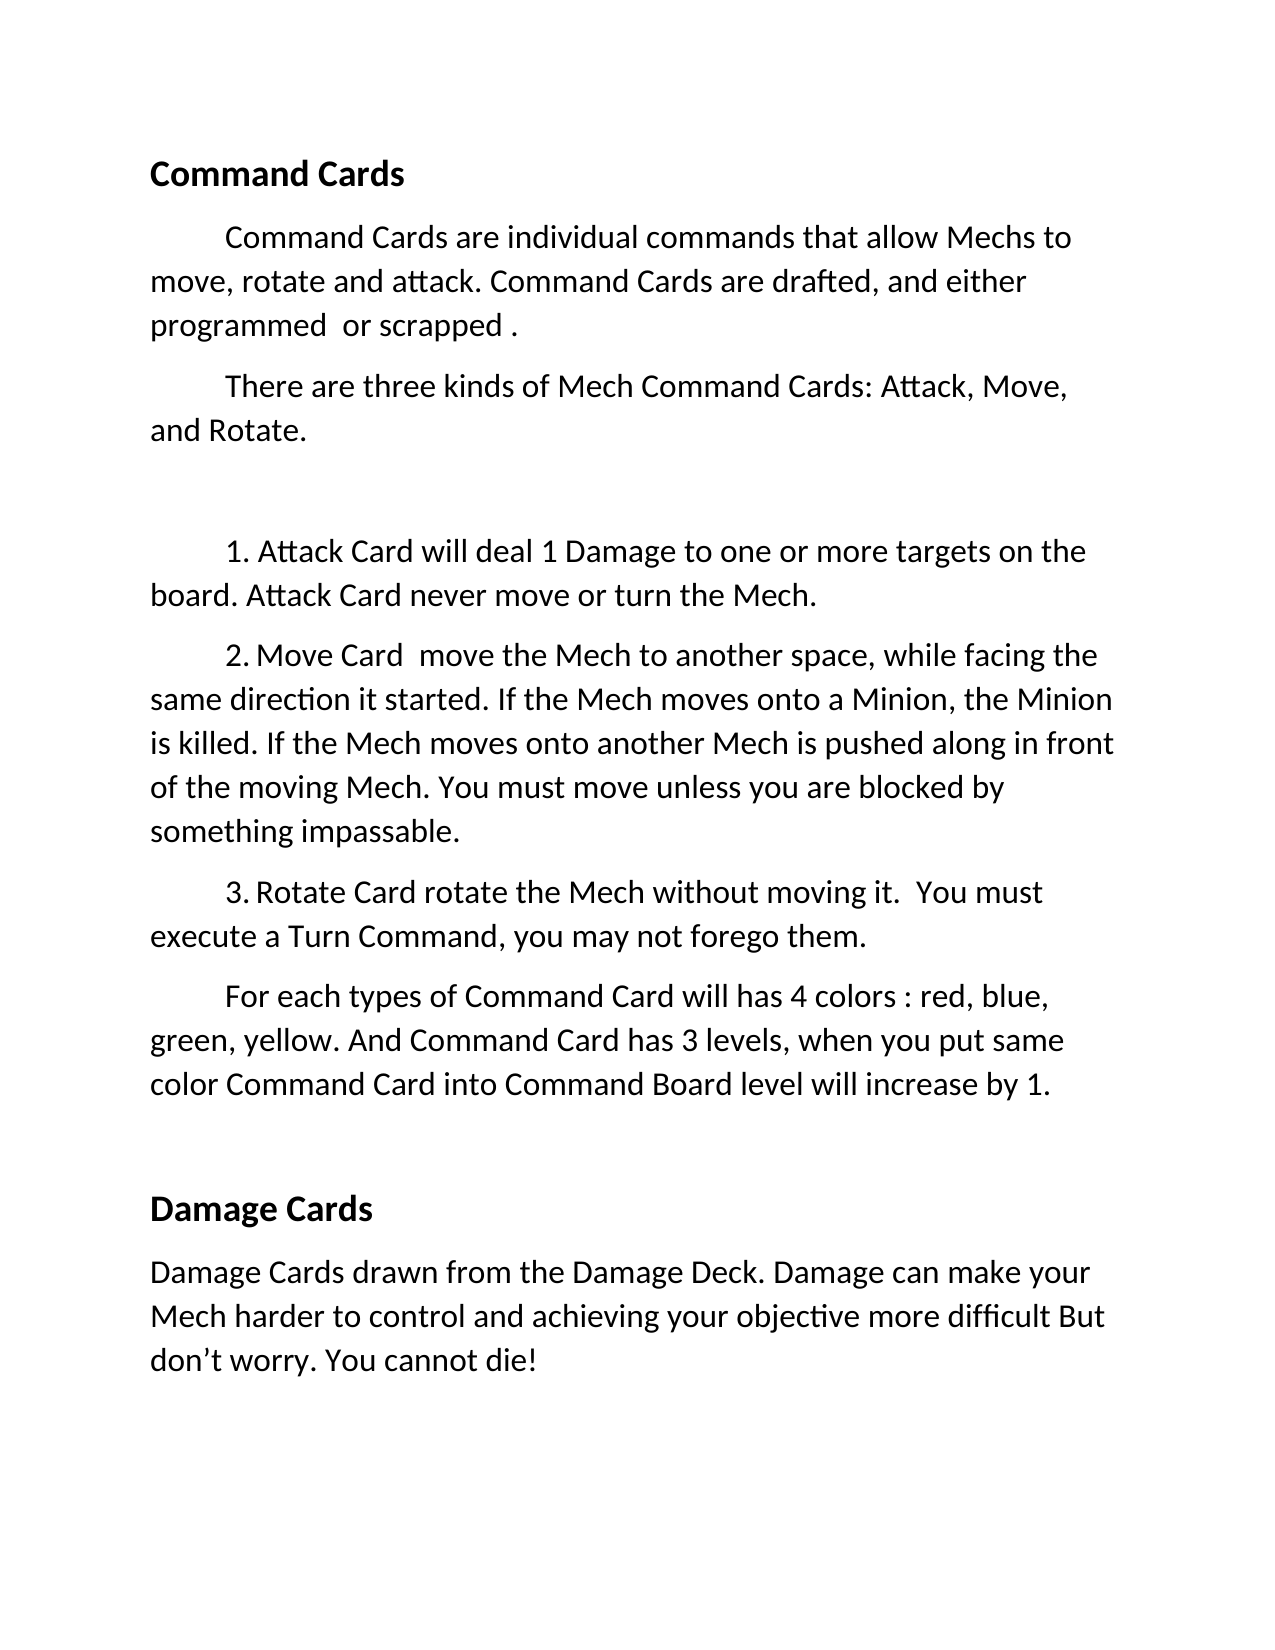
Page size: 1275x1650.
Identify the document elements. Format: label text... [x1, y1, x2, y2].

text For each types of Command Card will has 4 colors : red, blue, green, yellow. And Command Card has 3 levels, when you put same color Command Card into Command Board level will increase by 1. [150, 976, 1125, 1104]
text Damage Cards [150, 1185, 1125, 1231]
text Command Cards are individual commands that allow Mechs to move, rotate and attack. Command Cards are drafted, and either programmed or scrapped . [150, 216, 1125, 345]
text 2. Move Card move the Mech to another space, while facing the same direction it started. If the Mech moves onto a Minion, the Minion is killed. If the Mech moves onto another Mech is pushed along in front of the moving Mech. You must move unless you are blocked by something impassable. [150, 634, 1125, 851]
text Damage Cards drawn from the Damage Deck. Damage can make your Mech harder to control and achieving your objective more difﬁcult But don’t worry. You cannot die! [150, 1251, 1125, 1379]
text 3. Rotate Card rotate the Mech without moving it. You must execute a Turn Command, you may not forego them. [150, 871, 1125, 956]
text Command Cards [150, 150, 1125, 196]
text 1. Attack Card will deal 1 Damage to one or more targets on the board. Attack Card never move or turn the Mech. [150, 530, 1125, 614]
text There are three kinds of Mech Command Cards: Attack, Move, and Rotate. [150, 365, 1125, 449]
